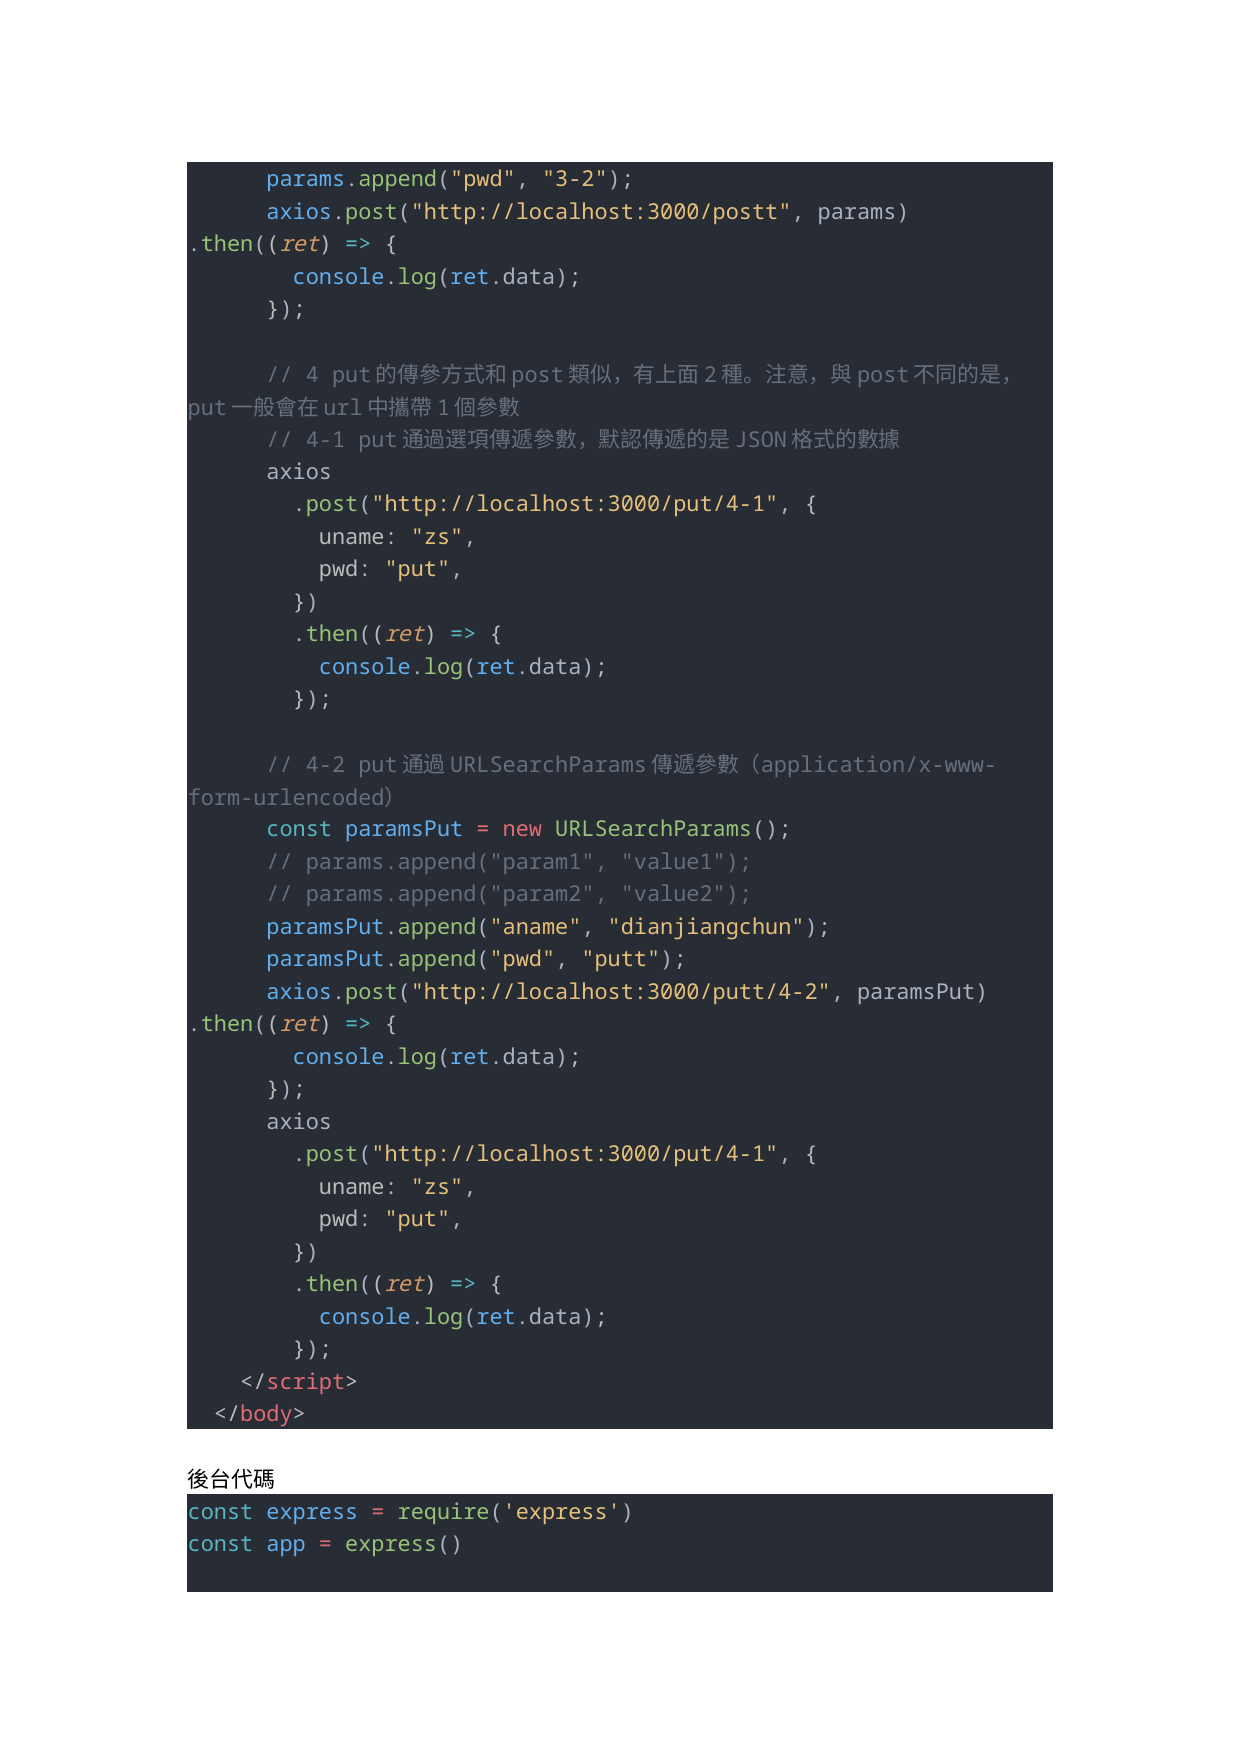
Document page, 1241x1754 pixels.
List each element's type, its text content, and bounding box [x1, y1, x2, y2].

text </body> [187, 1397, 1053, 1429]
text console.log(ret.data); [187, 259, 1053, 292]
text }); [187, 1332, 1053, 1364]
text pwd: "put", [187, 552, 1053, 584]
text console.log(ret.data); [187, 1299, 1053, 1332]
text axios.post("http://localhost:3000/postt", params).then((ret) => { [187, 194, 1053, 259]
text 後台代碼 [187, 1462, 1053, 1494]
text console.log(ret.data); [187, 1039, 1053, 1072]
text const paramsPut = new URLSearchParams(); [187, 812, 1053, 844]
text const app = express() [187, 1527, 1053, 1559]
text </script> [187, 1364, 1053, 1397]
text // params.append("param1", "value1"); [187, 844, 1053, 877]
text .then((ret) => { [187, 1267, 1053, 1299]
text }); [187, 682, 1053, 714]
text params.append("pwd", "3-2"); [187, 162, 1053, 194]
text }); [187, 292, 1053, 324]
text }); [187, 1072, 1053, 1104]
text axios [187, 1104, 1053, 1137]
text }) [187, 1234, 1053, 1267]
text uname: "zs", [187, 1169, 1053, 1202]
text .then((ret) => { [187, 617, 1053, 649]
text pwd: "put", [187, 1202, 1053, 1234]
text // 4-1 put通過選項傳遞參數，默認傳遞的是JSON格式的數據 [187, 422, 1053, 454]
text const express = require('express') [187, 1494, 1053, 1527]
text uname: "zs", [187, 519, 1053, 552]
text // params.append("param2", "value2"); [187, 877, 1053, 909]
text paramsPut.append("aname", "dianjiangchun"); [187, 909, 1053, 942]
text // 4 put的傳參方式和post類似，有上面2種。注意，與post不同的是，put一般會在url中攜帶1個參數 [187, 357, 1053, 422]
text axios.post("http://localhost:3000/putt/4-2", paramsPut).then((ret) => { [187, 974, 1053, 1039]
text }) [187, 584, 1053, 617]
text // 4-2 put通過URLSearchParams傳遞參數（application/x-www-form-urlencoded） [187, 747, 1053, 812]
text axios [187, 454, 1053, 487]
text console.log(ret.data); [187, 649, 1053, 682]
text .post("http://localhost:3000/put/4-1", { [187, 487, 1053, 519]
text paramsPut.append("pwd", "putt"); [187, 942, 1053, 974]
text .post("http://localhost:3000/put/4-1", { [187, 1137, 1053, 1169]
